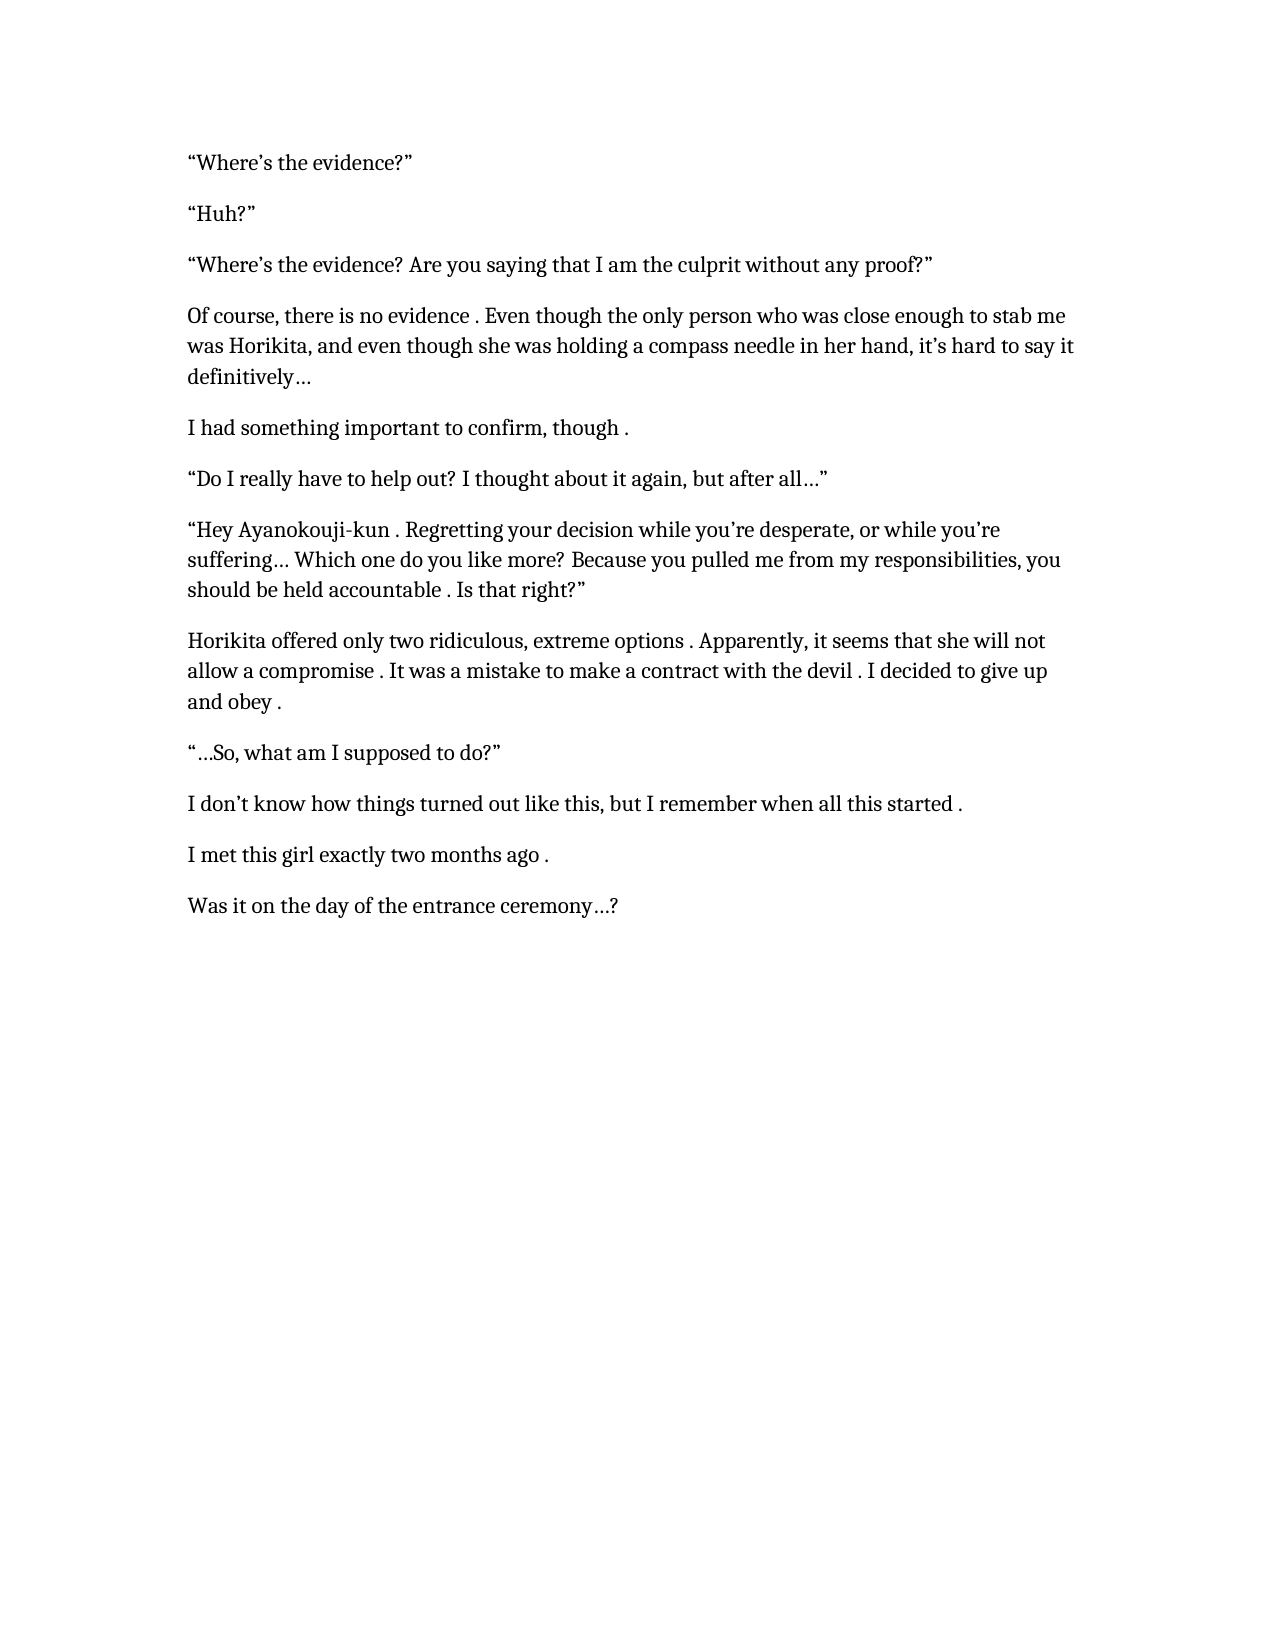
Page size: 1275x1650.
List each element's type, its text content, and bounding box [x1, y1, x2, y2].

text Horikita offered only two ridiculous, extreme options . Apparently, it seems that she will not allow a compromise . It was a mistake to make a contract with the devil . I decided to give up and obey . [187, 628, 1087, 715]
text “Where’s the evidence?” [187, 150, 1087, 176]
text “Do I really have to help out? I thought about it again, but after all…” [187, 466, 1087, 492]
text I had something important to confirm, though . [187, 414, 1087, 441]
text Of course, there is no evidence . Even though the only person who was close enough to stab me was Horikita, and even though she was holding a compass needle in her hand, it’s hard to say it definitively… [187, 303, 1087, 390]
text “Hey Ayanokouji-kun . Regretting your decision while you’re desperate, or while you’re suffering… Which one do you like more? Because you pulled me from my responsibilities, you should be held accountable . Is that right?” [187, 517, 1087, 603]
text “Huh?” [187, 201, 1087, 227]
text I don’t know how things turned out like this, but I remember when all this started . [187, 791, 1087, 817]
text “Where’s the evidence? Are you saying that I am the culprit without any proof?” [187, 252, 1087, 278]
text I met this girl exactly two months ago . [187, 842, 1087, 868]
text “…So, what am I supposed to do?” [187, 739, 1087, 766]
text Was it on the day of the entrance ceremony…? [187, 893, 1087, 919]
